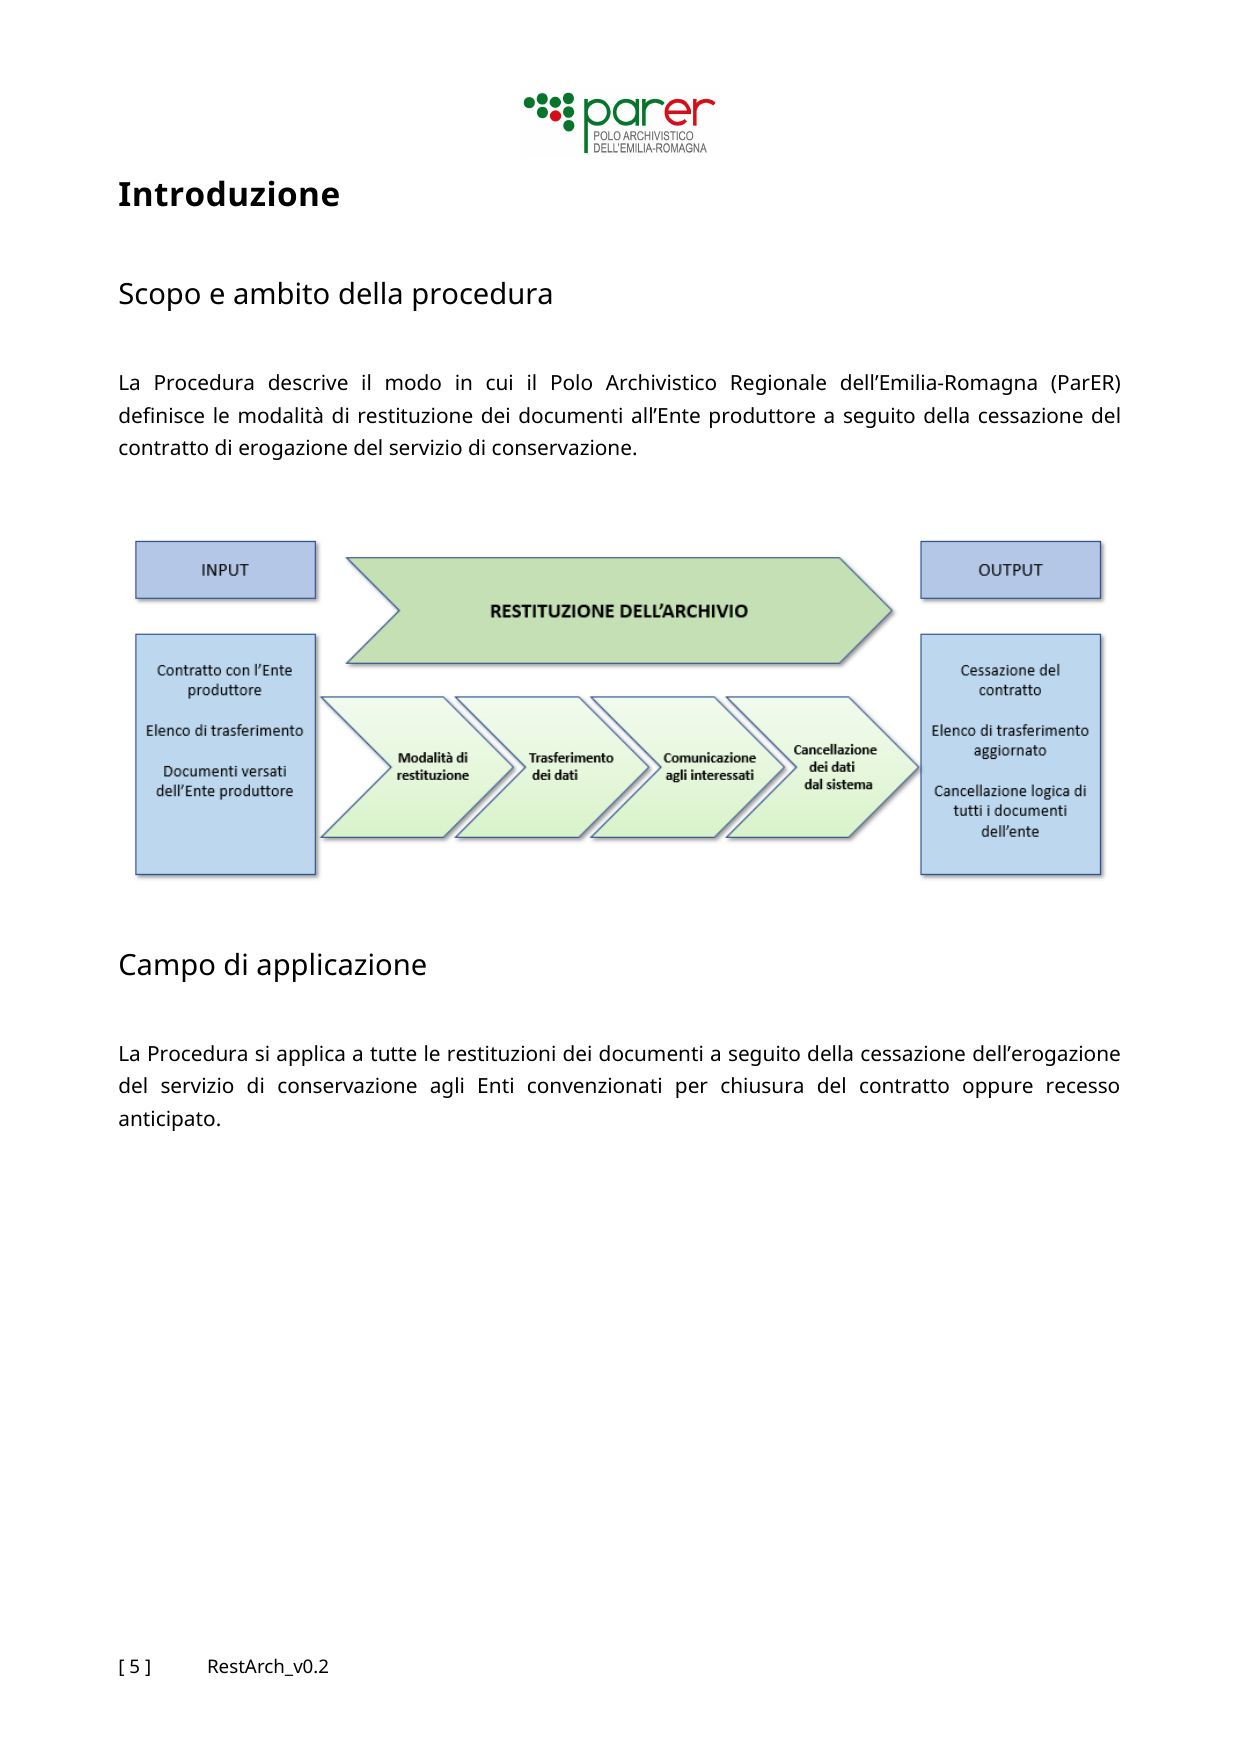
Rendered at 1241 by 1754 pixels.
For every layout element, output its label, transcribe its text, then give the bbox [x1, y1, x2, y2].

subtitle Campo di applicazione [118, 944, 1122, 984]
subtitle Introduzione [118, 171, 1122, 217]
subtitle Scopo e ambito della procedura [118, 273, 1122, 313]
picture [521, 88, 720, 158]
text La Procedura descrive il modo in cui il Polo Archivistico Regionale dell’Emilia-Romagna (ParER) definisce le modalità di restituzione dei documenti all’Ente produttore a seguito della cessazione del contratto di erogazione del servizio di conservazione. [118, 368, 1122, 462]
picture [118, 531, 1108, 891]
text La Procedura si applica a tutte le restituzioni dei documenti a seguito della cessazione dell’erogazione del servizio di conservazione agli Enti convenzionati per chiusura del contratto oppure recesso anticipato. [118, 1039, 1122, 1133]
